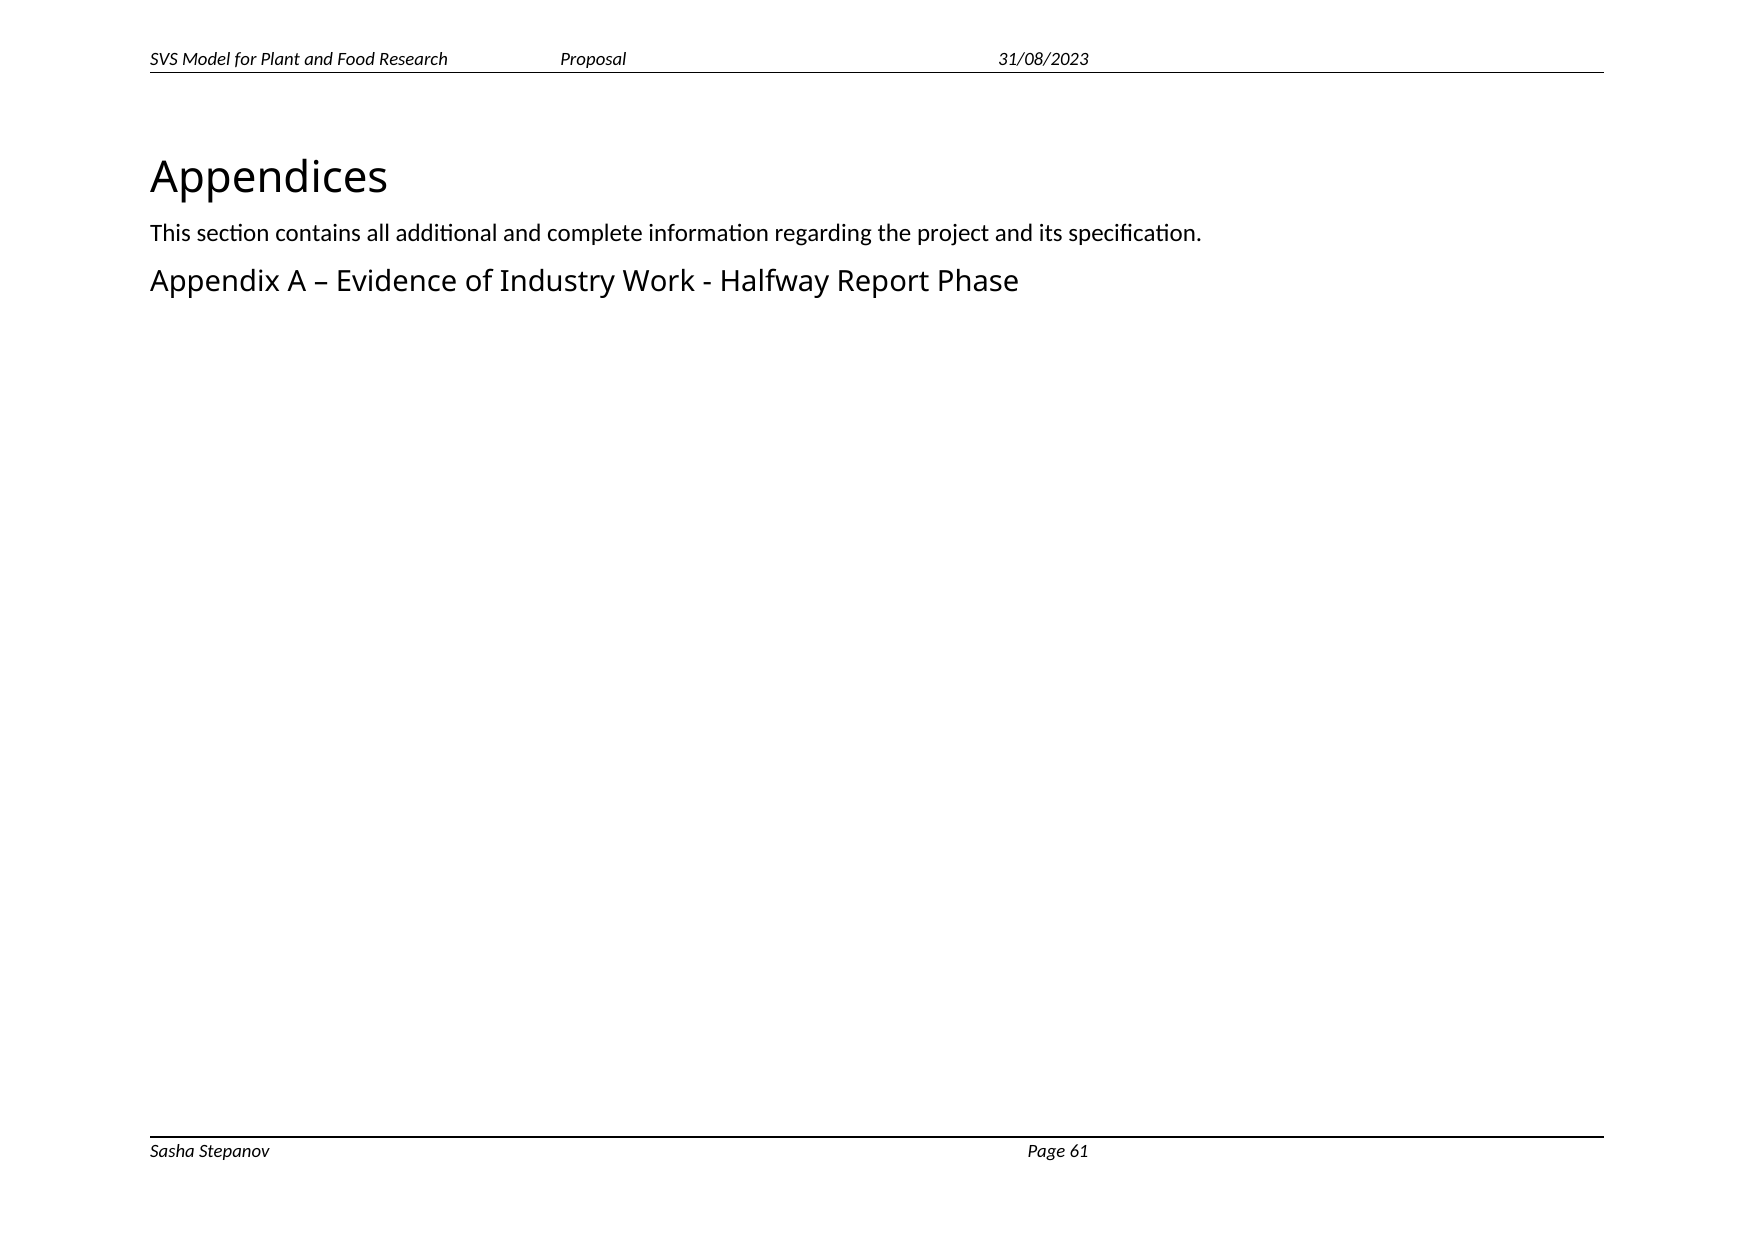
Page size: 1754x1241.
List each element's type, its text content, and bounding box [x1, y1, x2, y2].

subtitle Appendices [150, 145, 1604, 205]
text Appendix A – Evidence of Industry Work - Halfway Report Phase [150, 261, 1604, 300]
text This section contains all additional and complete information regarding the project and its specification. [150, 217, 1604, 248]
